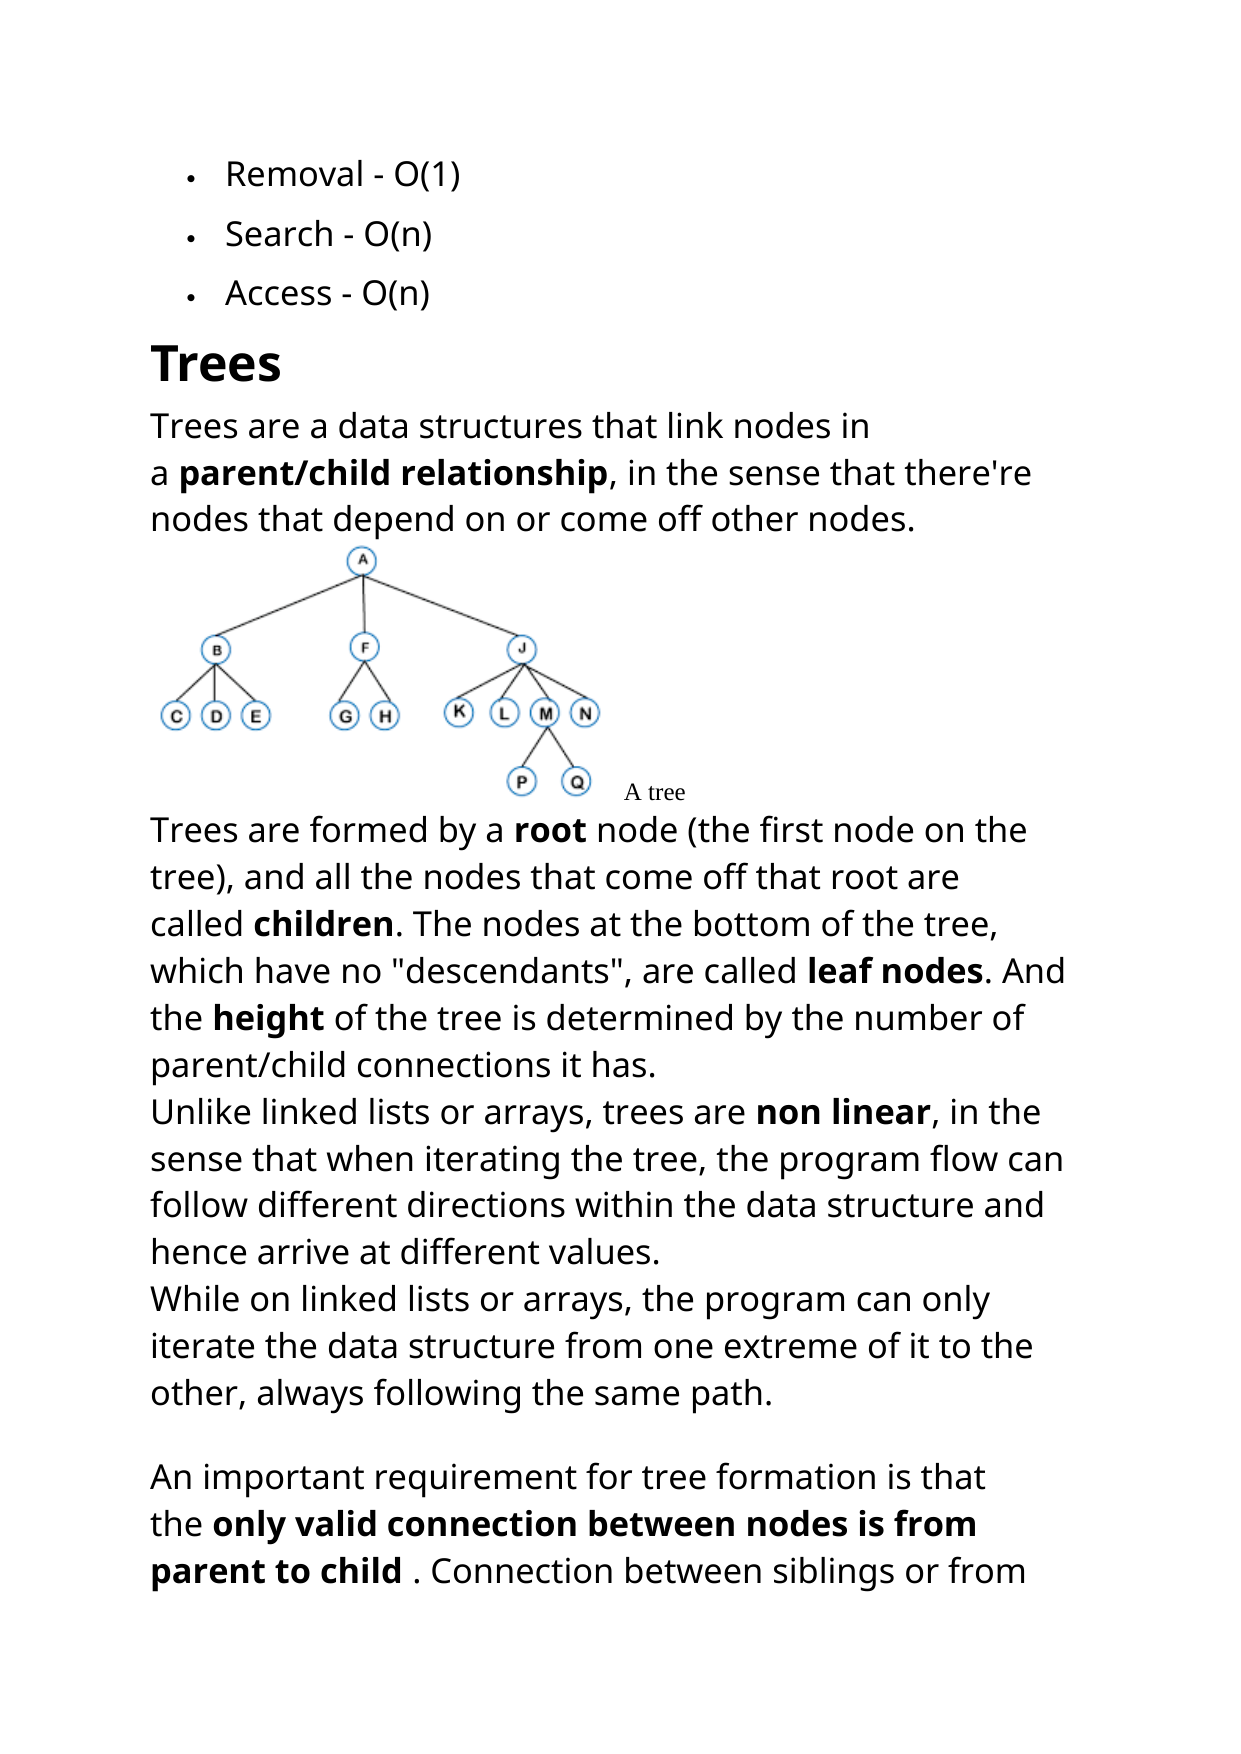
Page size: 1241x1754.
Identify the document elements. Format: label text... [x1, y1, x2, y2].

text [150, 1453, 1090, 1593]
picture [150, 541, 624, 801]
list Access - O(n) [187, 269, 1090, 316]
text Trees are a data structures that link nodes in a parent/child relationship, in the sense that there're nodes that depend on or come off other nodes. [150, 401, 1090, 542]
text While on linked lists or arrays, the program can only iterate the data structure from one extreme of it to the other, always following the same path. [150, 1275, 1090, 1415]
text Trees are formed by a root node (the first node on the tree), and all the nodes that come off that root are called children. The nodes at the bottom of the tree, which have no "descendants", are called leaf nodes. And the height of the tree is determined by the number of parent/child connections it has. [150, 806, 1090, 1087]
list Search - O(n) [187, 209, 1090, 256]
list Removal - O(1) [187, 150, 1090, 197]
text Trees [150, 328, 1090, 396]
text Unlike linked lists or arrays, trees are non linear, in the sense that when iterating the tree, the program flow can follow different directions within the data structure and hence arrive at different values. [150, 1087, 1090, 1275]
